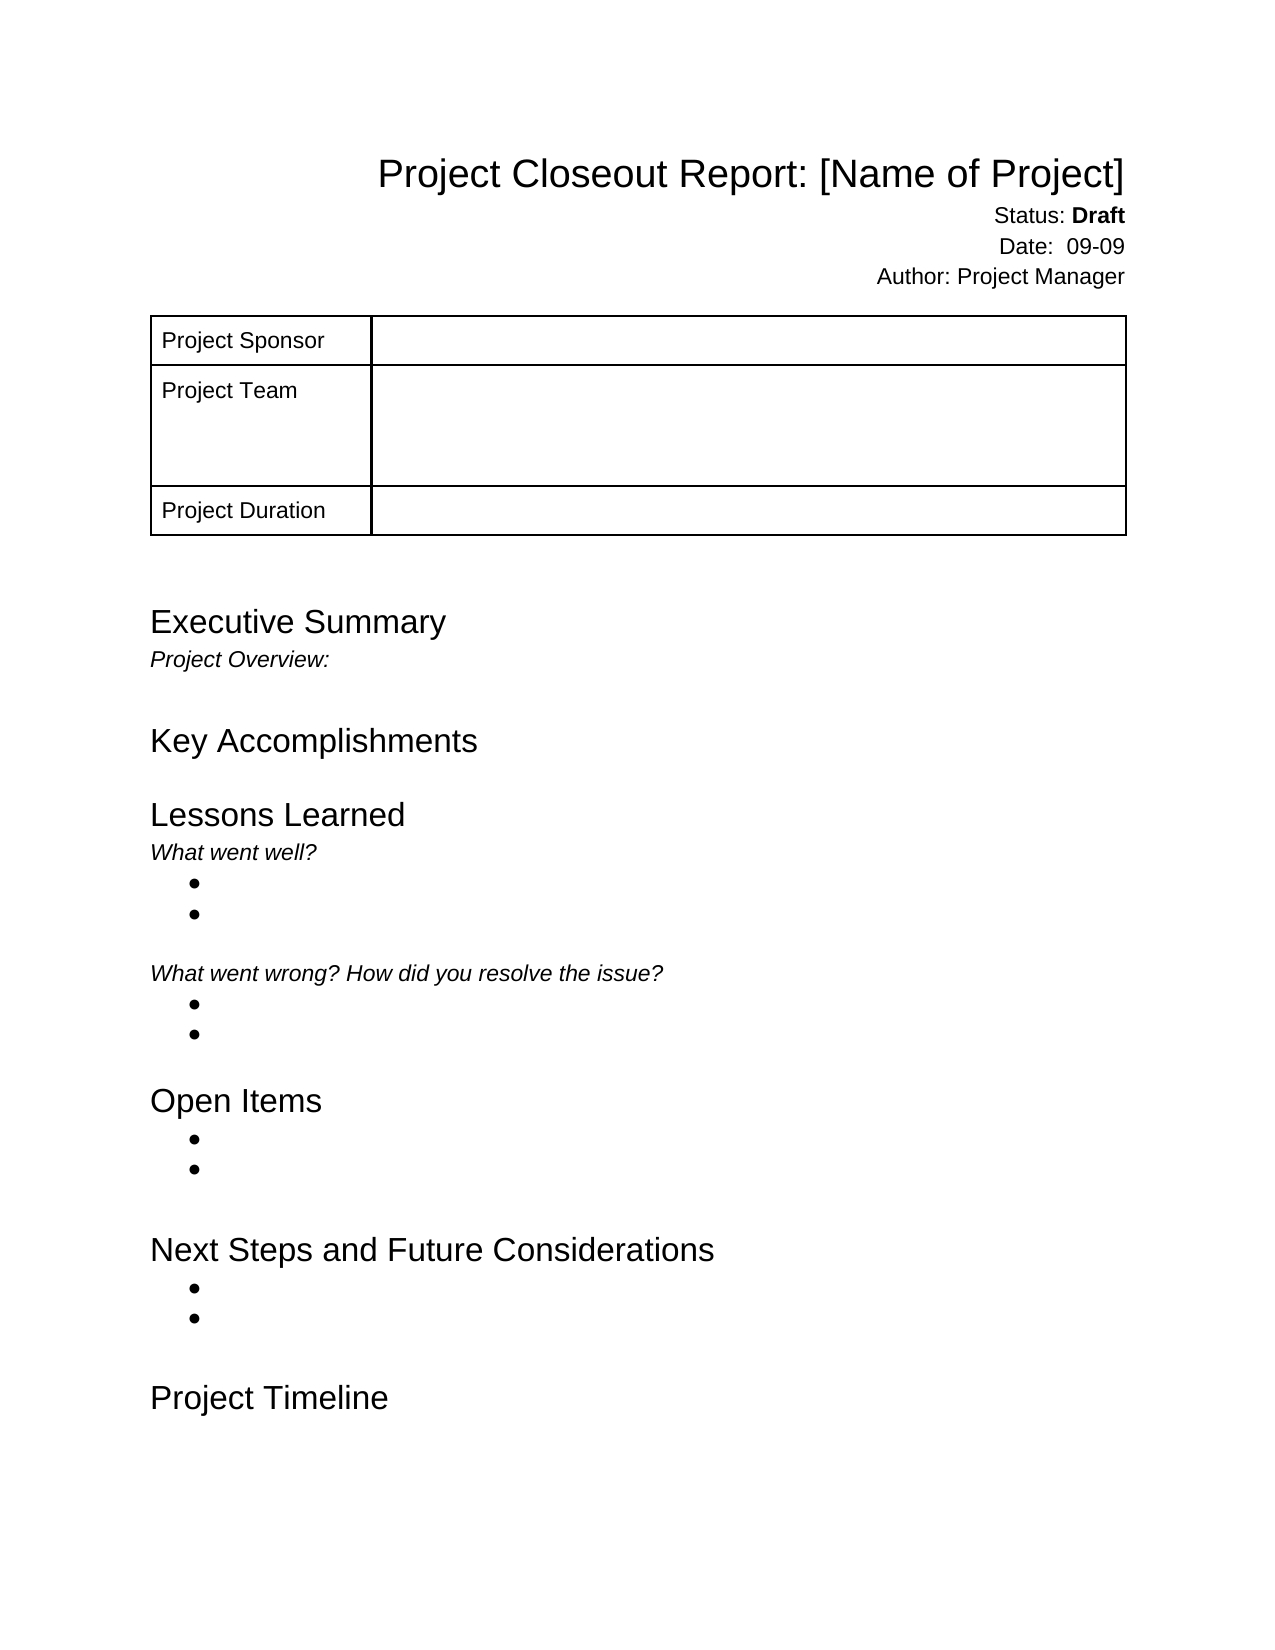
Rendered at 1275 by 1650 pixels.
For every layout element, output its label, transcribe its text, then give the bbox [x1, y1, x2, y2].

text Date: 09-09 [150, 233, 1125, 259]
title Project Closeout Report: [Name of Project] [150, 150, 1125, 196]
subtitle Executive Summary [150, 602, 1125, 641]
subtitle Key Accomplishments [150, 721, 1125, 759]
text Status: Draft [150, 202, 1125, 229]
table_cell [373, 487, 1125, 534]
table_cell Project Team [152, 366, 370, 484]
subtitle Project Overview: [150, 646, 1125, 673]
text Lessons Learned [150, 795, 1125, 833]
table_header Project Sponsor [152, 317, 370, 364]
table_header [373, 317, 1125, 364]
table_cell [373, 366, 1125, 484]
table_cell Project Duration [152, 487, 370, 534]
subtitle Project Timeline [150, 1378, 1125, 1417]
text What went well? [150, 839, 1125, 866]
text Author: Project Manager [150, 263, 1125, 289]
subtitle Open Items [150, 1081, 1125, 1119]
subtitle Next Steps and Future Considerations [150, 1229, 1125, 1268]
text What went wrong? How did you resolve the issue? [150, 960, 1125, 986]
